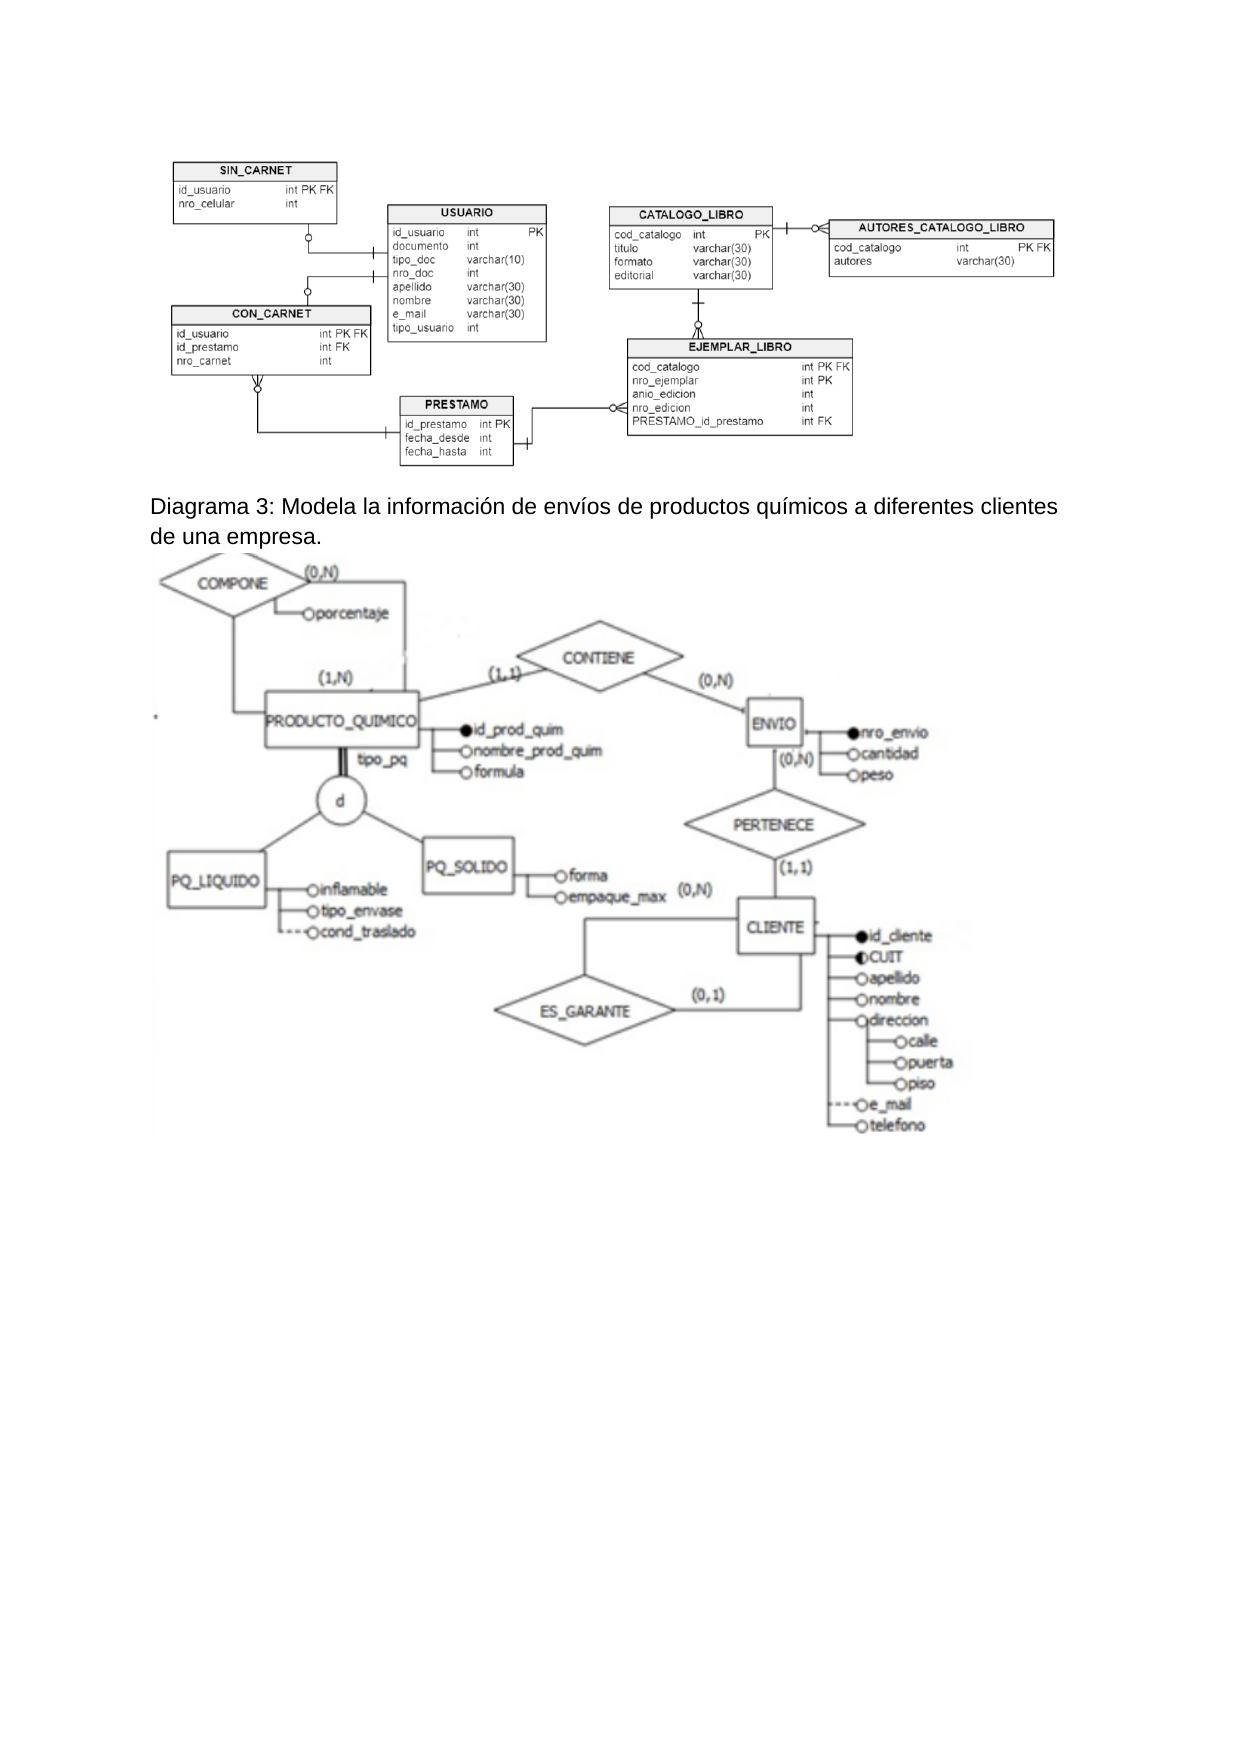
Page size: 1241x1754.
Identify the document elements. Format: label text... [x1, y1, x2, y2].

picture [150, 553, 1047, 1134]
picture [150, 150, 1067, 490]
text de una empresa. [150, 523, 1090, 549]
text Diagrama 3: Modela la información de envíos de productos químicos a diferentes clientes [150, 493, 1090, 519]
